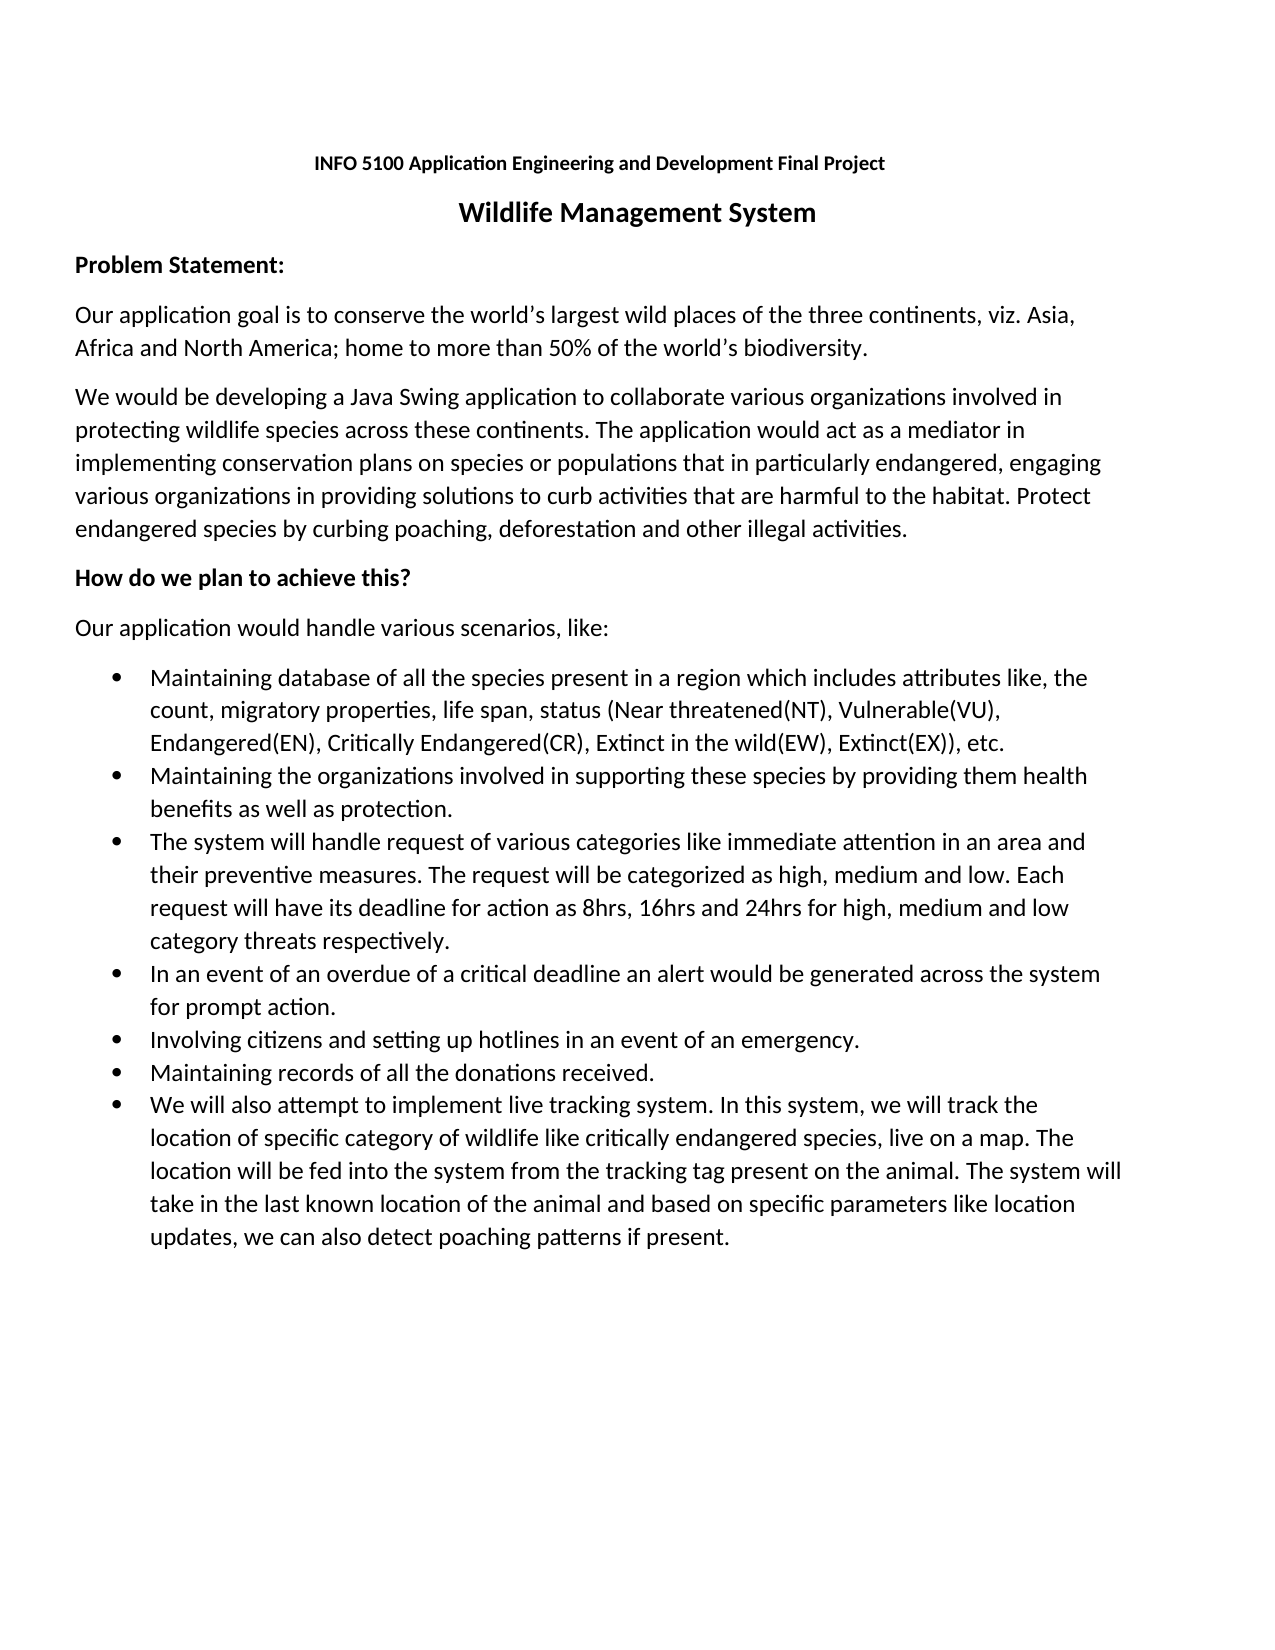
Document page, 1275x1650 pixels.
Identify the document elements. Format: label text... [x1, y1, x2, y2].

list Maintaining records of all the donations received. [112, 1057, 1125, 1087]
text Wildlife Management System [150, 194, 1125, 230]
list The system will handle request of various categories like immediate attention in an area and their preventive measures. The request will be categorized as high, medium and low. Each request will have its deadline for action as 8hrs, 16hrs and 24hrs for high, medium and low category threats respectively. [112, 826, 1125, 956]
list Involving citizens and setting up hotlines in an event of an emergency. [112, 1024, 1125, 1054]
text We would be developing a Java Swing application to collaborate various organizations involved in protecting wildlife species across these continents. The application would act as a mediator in implementing conservation plans on species or populations that in particularly endangered, engaging various organizations in providing solutions to curb activities that are harmful to the habitat. Protect endangered species by curbing poaching, deforestation and other illegal activities. [75, 381, 1125, 543]
text Our application goal is to conserve the world’s largest wild places of the three continents, viz. Asia, Africa and North America; home to more than 50% of the world’s biodiversity. [75, 299, 1125, 362]
text Our application would handle various scenarios, like: [75, 612, 1125, 643]
text Problem Statement: [75, 249, 1125, 280]
text INFO 5100 Application Engineering and Development Final Project [75, 150, 1125, 175]
list We will also attempt to implement live tracking system. In this system, we will track the location of specific category of wildlife like critically endangered species, live on a map. The location will be fed into the system from the tracking tag present on the animal. The system will take in the last known location of the animal and based on specific parameters like location updates, we can also detect poaching patterns if present. [112, 1089, 1125, 1252]
list In an event of an overdue of a critical deadline an alert would be generated across the system for prompt action. [112, 958, 1125, 1021]
text How do we plan to achieve this? [75, 562, 1125, 593]
list Maintaining database of all the species present in a region which includes attributes like, the count, migratory properties, life span, status (Near threatened(NT), Vulnerable(VU), Endangered(EN), Critically Endangered(CR), Extinct in the wild(EW), Extinct(EX)), etc. [112, 662, 1125, 758]
list Maintaining the organizations involved in supporting these species by providing them health benefits as well as protection. [112, 760, 1125, 824]
